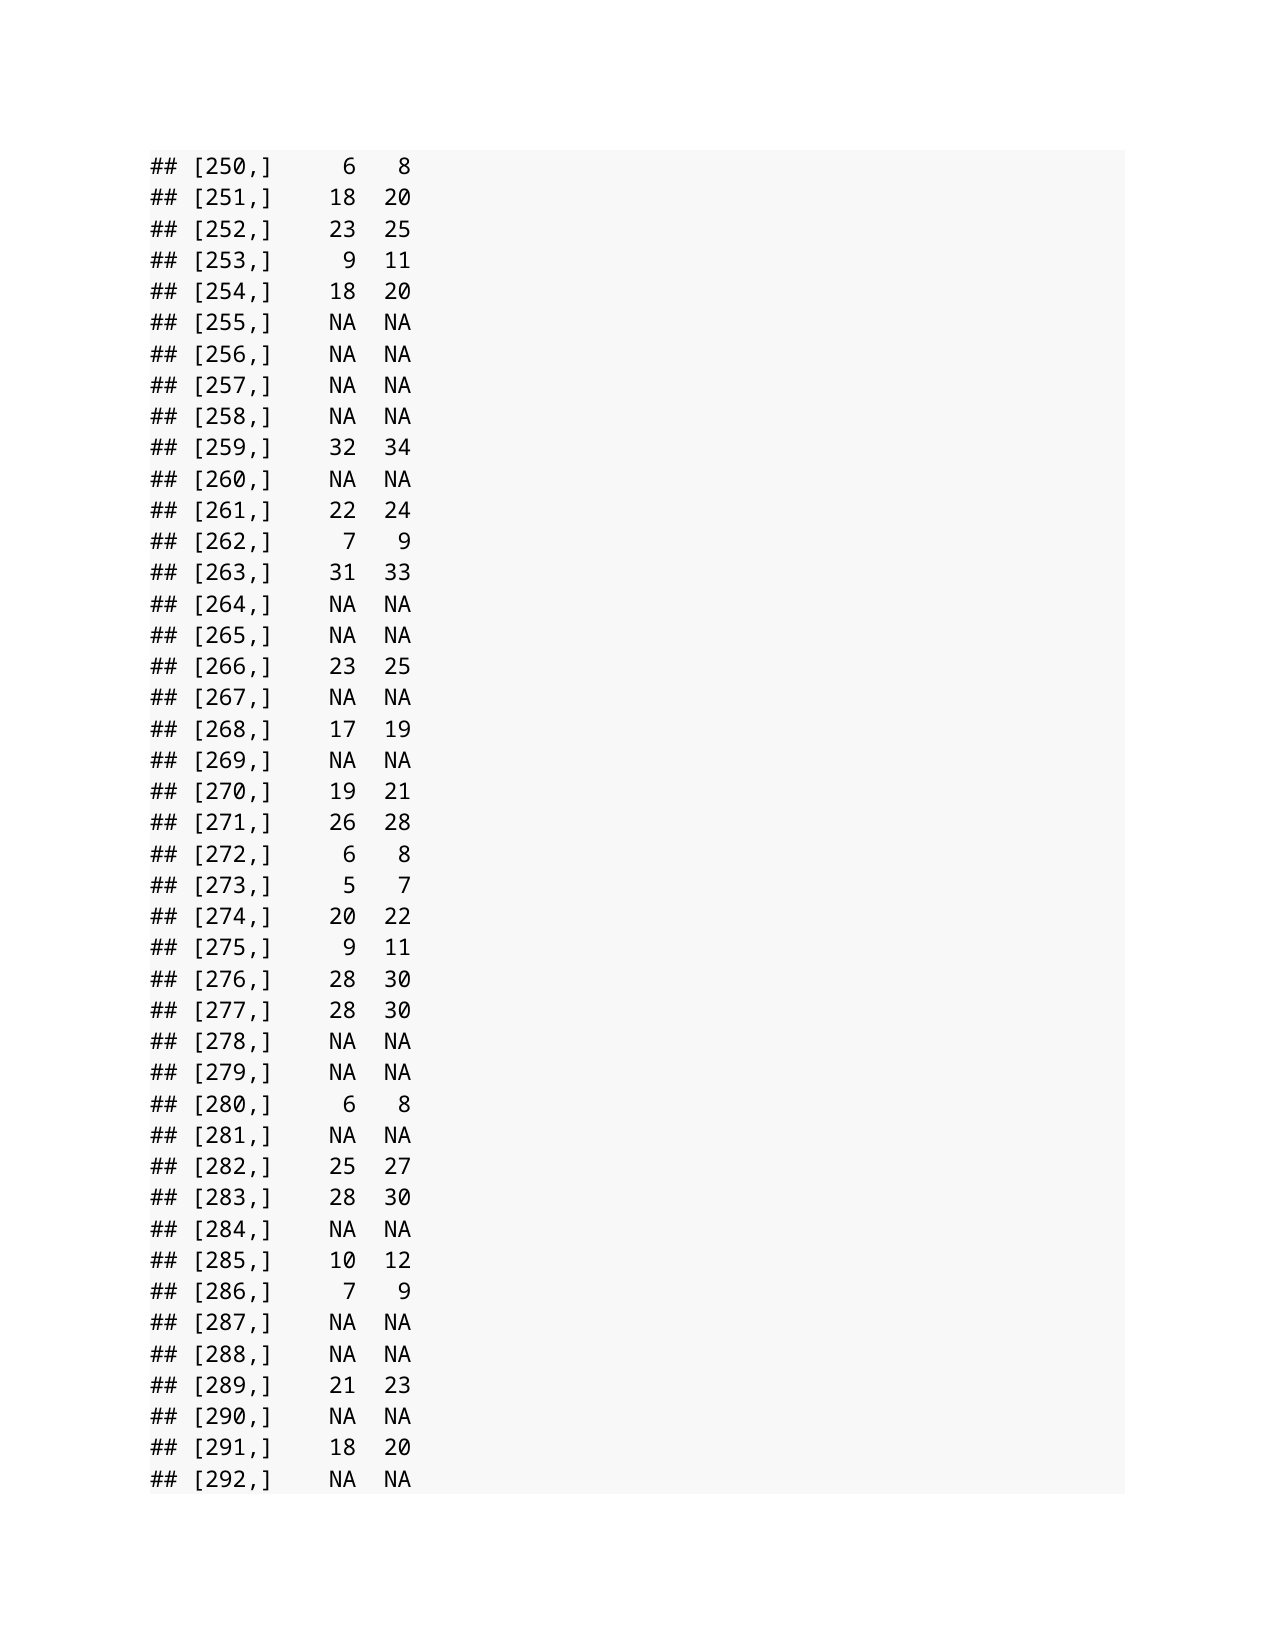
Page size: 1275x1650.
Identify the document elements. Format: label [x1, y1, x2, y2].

text [150, 150, 1125, 1494]
